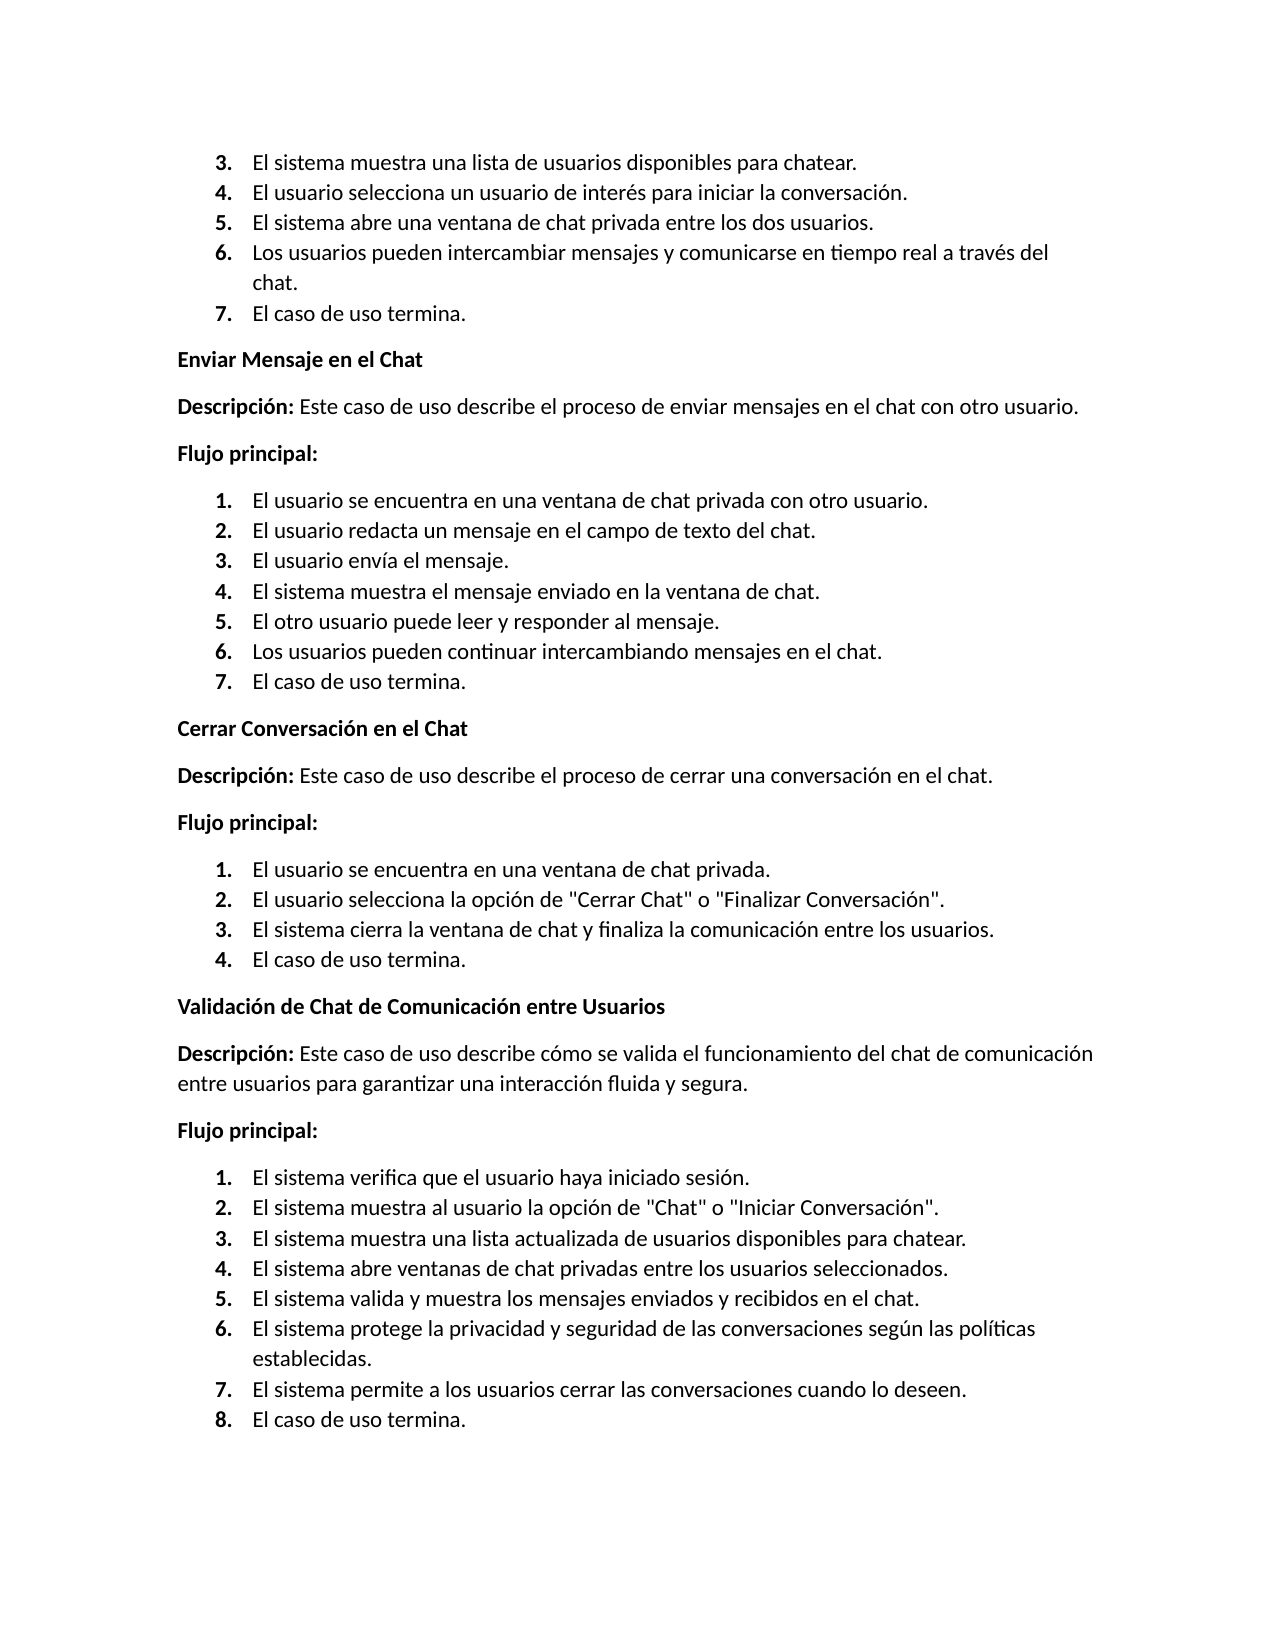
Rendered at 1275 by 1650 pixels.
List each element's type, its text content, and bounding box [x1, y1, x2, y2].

list El caso de uso termina. [215, 946, 1098, 973]
list El usuario se encuentra en una ventana de chat privada. [215, 855, 1098, 883]
list El otro usuario puede leer y responder al mensaje. [215, 607, 1098, 635]
text Descripción: Este caso de uso describe el proceso de enviar mensajes en el chat con otro usuario. [177, 392, 1098, 420]
list El usuario selecciona la opción de "Cerrar Chat" o "Finalizar Conversación". [215, 885, 1098, 913]
list Los usuarios pueden intercambiar mensajes y comunicarse en tiempo real a través del chat. [215, 238, 1098, 296]
text Enviar Mensaje en el Chat [177, 346, 1098, 373]
list El sistema abre ventanas de chat privadas entre los usuarios seleccionados. [215, 1254, 1098, 1282]
list El sistema muestra una lista actualizada de usuarios disponibles para chatear. [215, 1224, 1098, 1252]
list El usuario redacta un mensaje en el campo de texto del chat. [215, 516, 1098, 544]
list El sistema permite a los usuarios cerrar las conversaciones cuando lo deseen. [215, 1375, 1098, 1403]
list El sistema valida y muestra los mensajes enviados y recibidos en el chat. [215, 1284, 1098, 1312]
list El caso de uso termina. [215, 1405, 1098, 1433]
list Los usuarios pueden continuar intercambiando mensajes en el chat. [215, 637, 1098, 665]
list El sistema verifica que el usuario haya iniciado sesión. [215, 1163, 1098, 1191]
list El sistema abre una ventana de chat privada entre los dos usuarios. [215, 208, 1098, 236]
list El sistema muestra el mensaje enviado en la ventana de chat. [215, 577, 1098, 605]
text Cerrar Conversación en el Chat [177, 714, 1098, 742]
list El sistema muestra una lista de usuarios disponibles para chatear. [215, 148, 1098, 176]
text Flujo principal: [177, 1116, 1098, 1144]
list El usuario se encuentra en una ventana de chat privada con otro usuario. [215, 486, 1098, 514]
list El caso de uso termina. [215, 667, 1098, 695]
text Flujo principal: [177, 439, 1098, 467]
list El sistema cierra la ventana de chat y finaliza la comunicación entre los usuarios. [215, 915, 1098, 943]
list El sistema muestra al usuario la opción de "Chat" o "Iniciar Conversación". [215, 1193, 1098, 1221]
text Descripción: Este caso de uso describe cómo se valida el funcionamiento del chat de comunicación entre usuarios para garantizar una interacción fluida y segura. [177, 1039, 1098, 1097]
list El caso de uso termina. [215, 299, 1098, 327]
text Descripción: Este caso de uso describe el proceso de cerrar una conversación en el chat. [177, 761, 1098, 789]
text Validación de Chat de Comunicación entre Usuarios [177, 992, 1098, 1020]
text Flujo principal: [177, 808, 1098, 836]
list El usuario selecciona un usuario de interés para iniciar la conversación. [215, 178, 1098, 206]
list El usuario envía el mensaje. [215, 547, 1098, 574]
list El sistema protege la privacidad y seguridad de las conversaciones según las políticas establecidas. [215, 1314, 1098, 1372]
